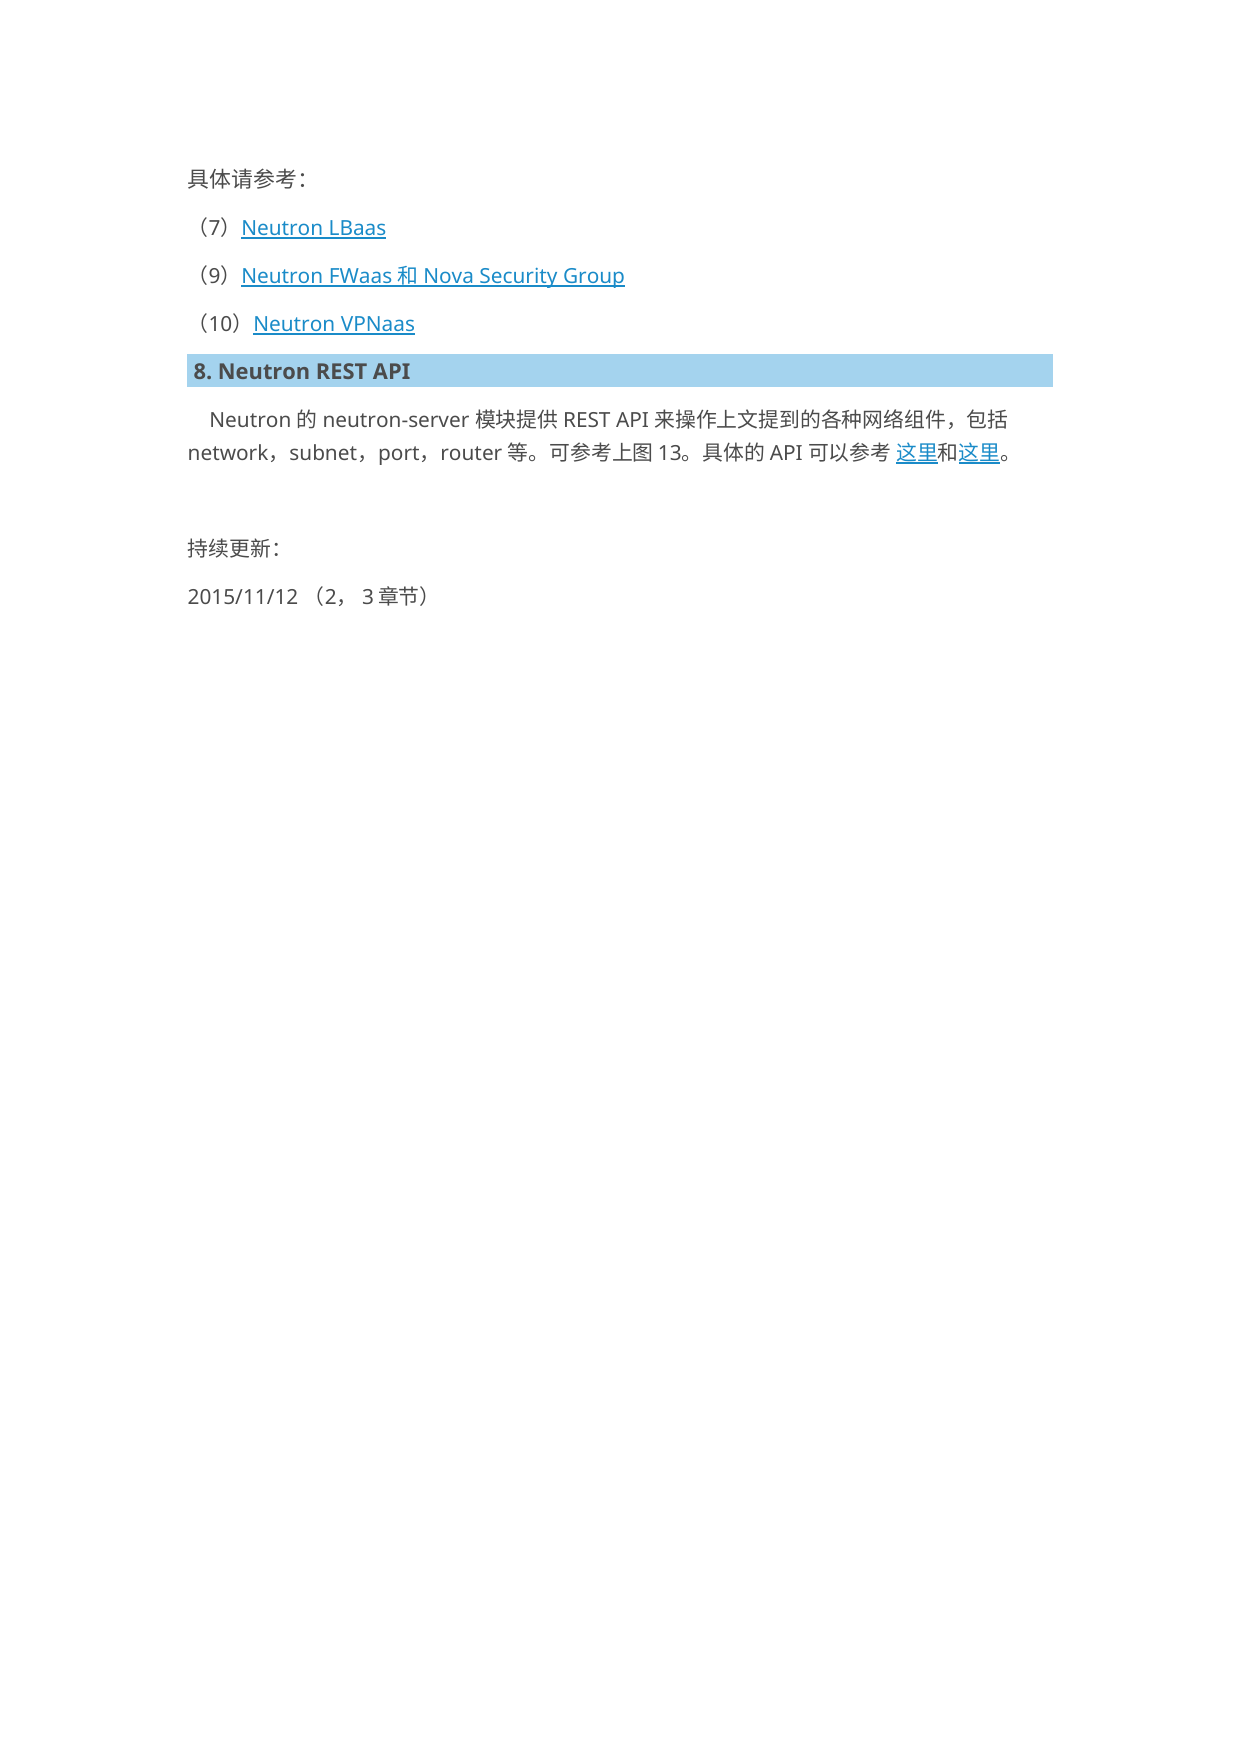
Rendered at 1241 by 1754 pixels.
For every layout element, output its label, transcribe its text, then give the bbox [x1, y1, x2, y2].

text 2015/11/12 （2， 3章节） [187, 579, 1053, 612]
text 持续更新： [187, 531, 1053, 564]
text 8. Neutron REST API [187, 354, 1053, 387]
text Neutron 的 neutron-server 模块提供 REST API 来操作上文提到的各种网络组件，包括 network，subnet，port，router 等。可参考上图13。具体的 API 可以参考 这里和这里。 [187, 403, 1053, 468]
text 具体请参考： [187, 162, 1053, 194]
text （9）Neutron FWaas 和 Nova Security Group [187, 258, 1053, 291]
text （10）Neutron VPNaas [187, 306, 1053, 339]
text （7）Neutron LBaas [187, 210, 1053, 243]
